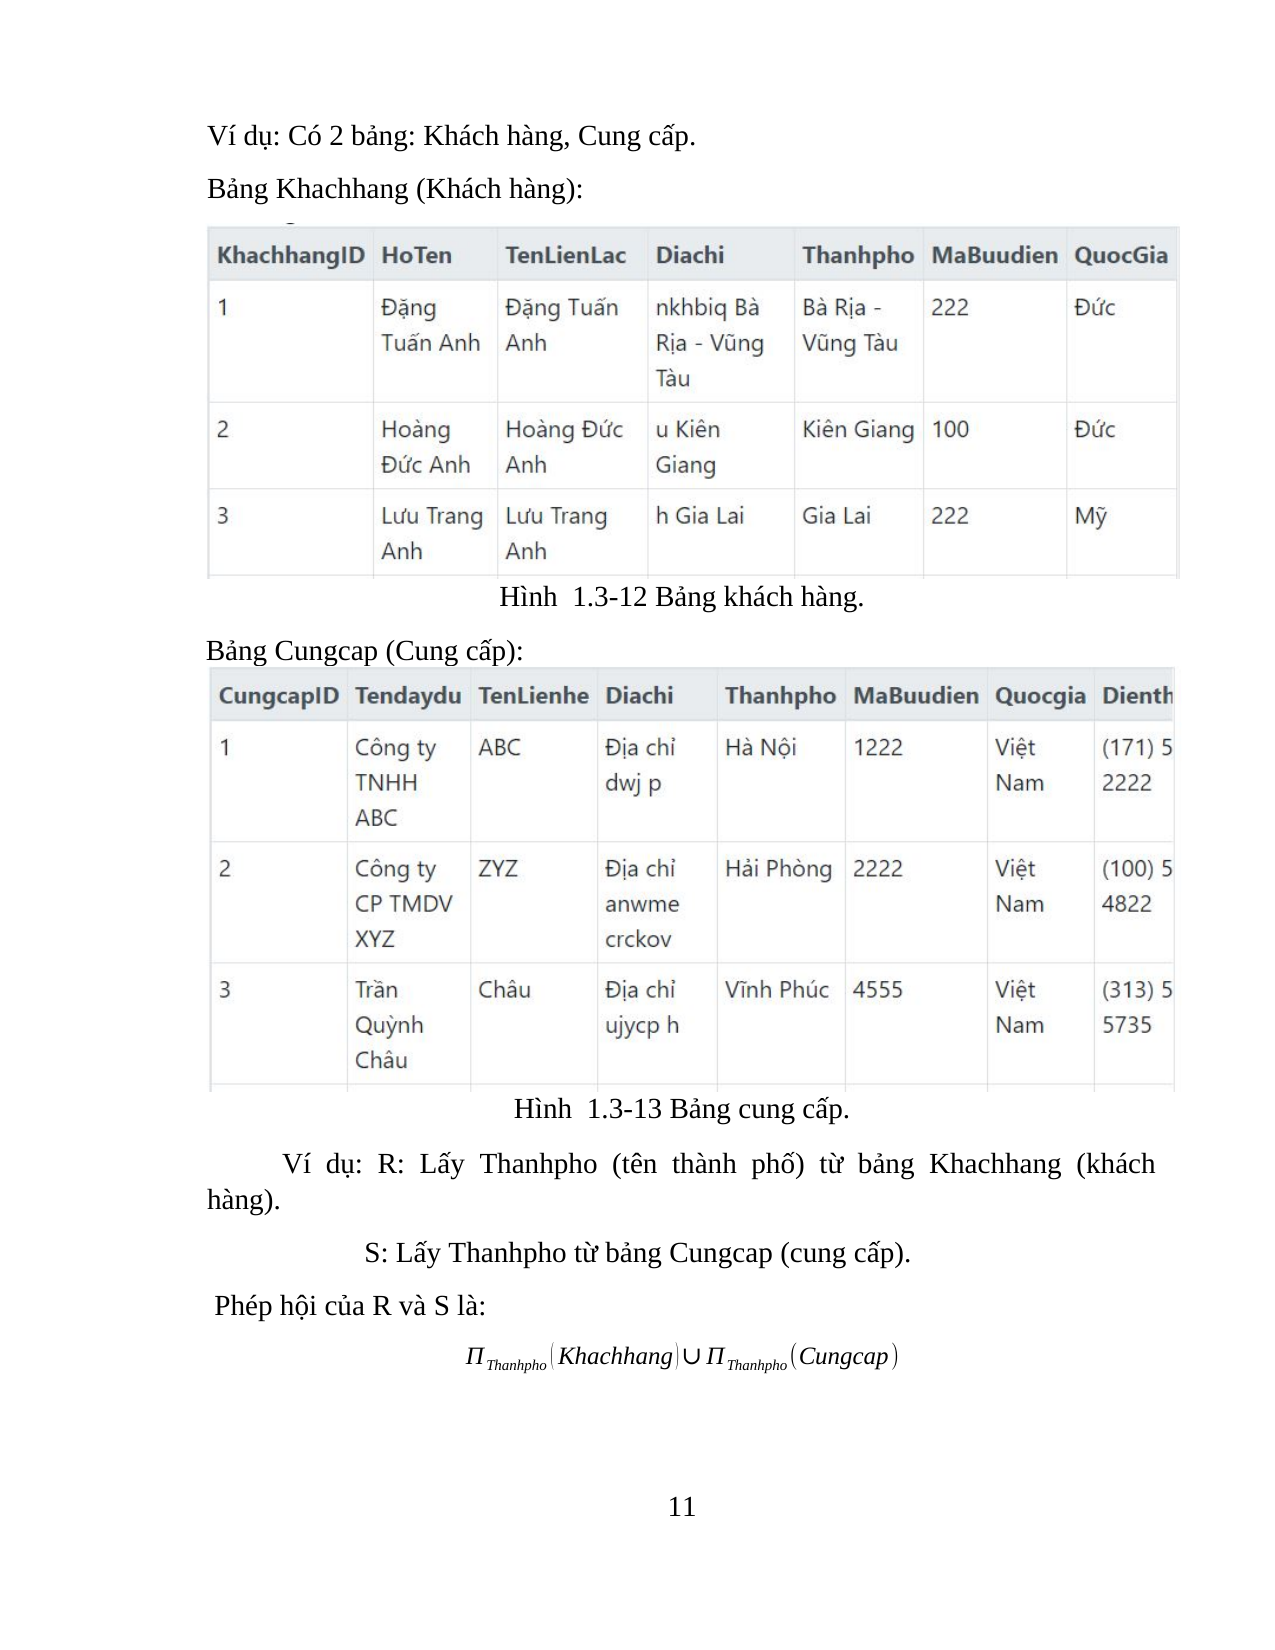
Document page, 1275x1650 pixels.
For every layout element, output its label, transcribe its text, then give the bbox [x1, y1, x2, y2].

picture [205, 223, 1181, 579]
text Bảng Khachhang (Khách hàng): [207, 171, 1157, 204]
text Phép hội của R và S là: [207, 1288, 1157, 1321]
text Ví dụ: Có 2 bảng: Khách hàng, Cung cấp. [207, 118, 1157, 152]
text Ví dụ: R: Lấy Thanhpho (tên thành phố) từ bảng Khachhang (khách hàng). [207, 1146, 1157, 1216]
text Bảng Cungcap (Cung cấp): [206, 633, 1157, 666]
picture [206, 666, 1182, 1092]
text S: Lấy Thanhpho từ bảng Cungcap (cung cấp). [207, 1235, 1157, 1268]
